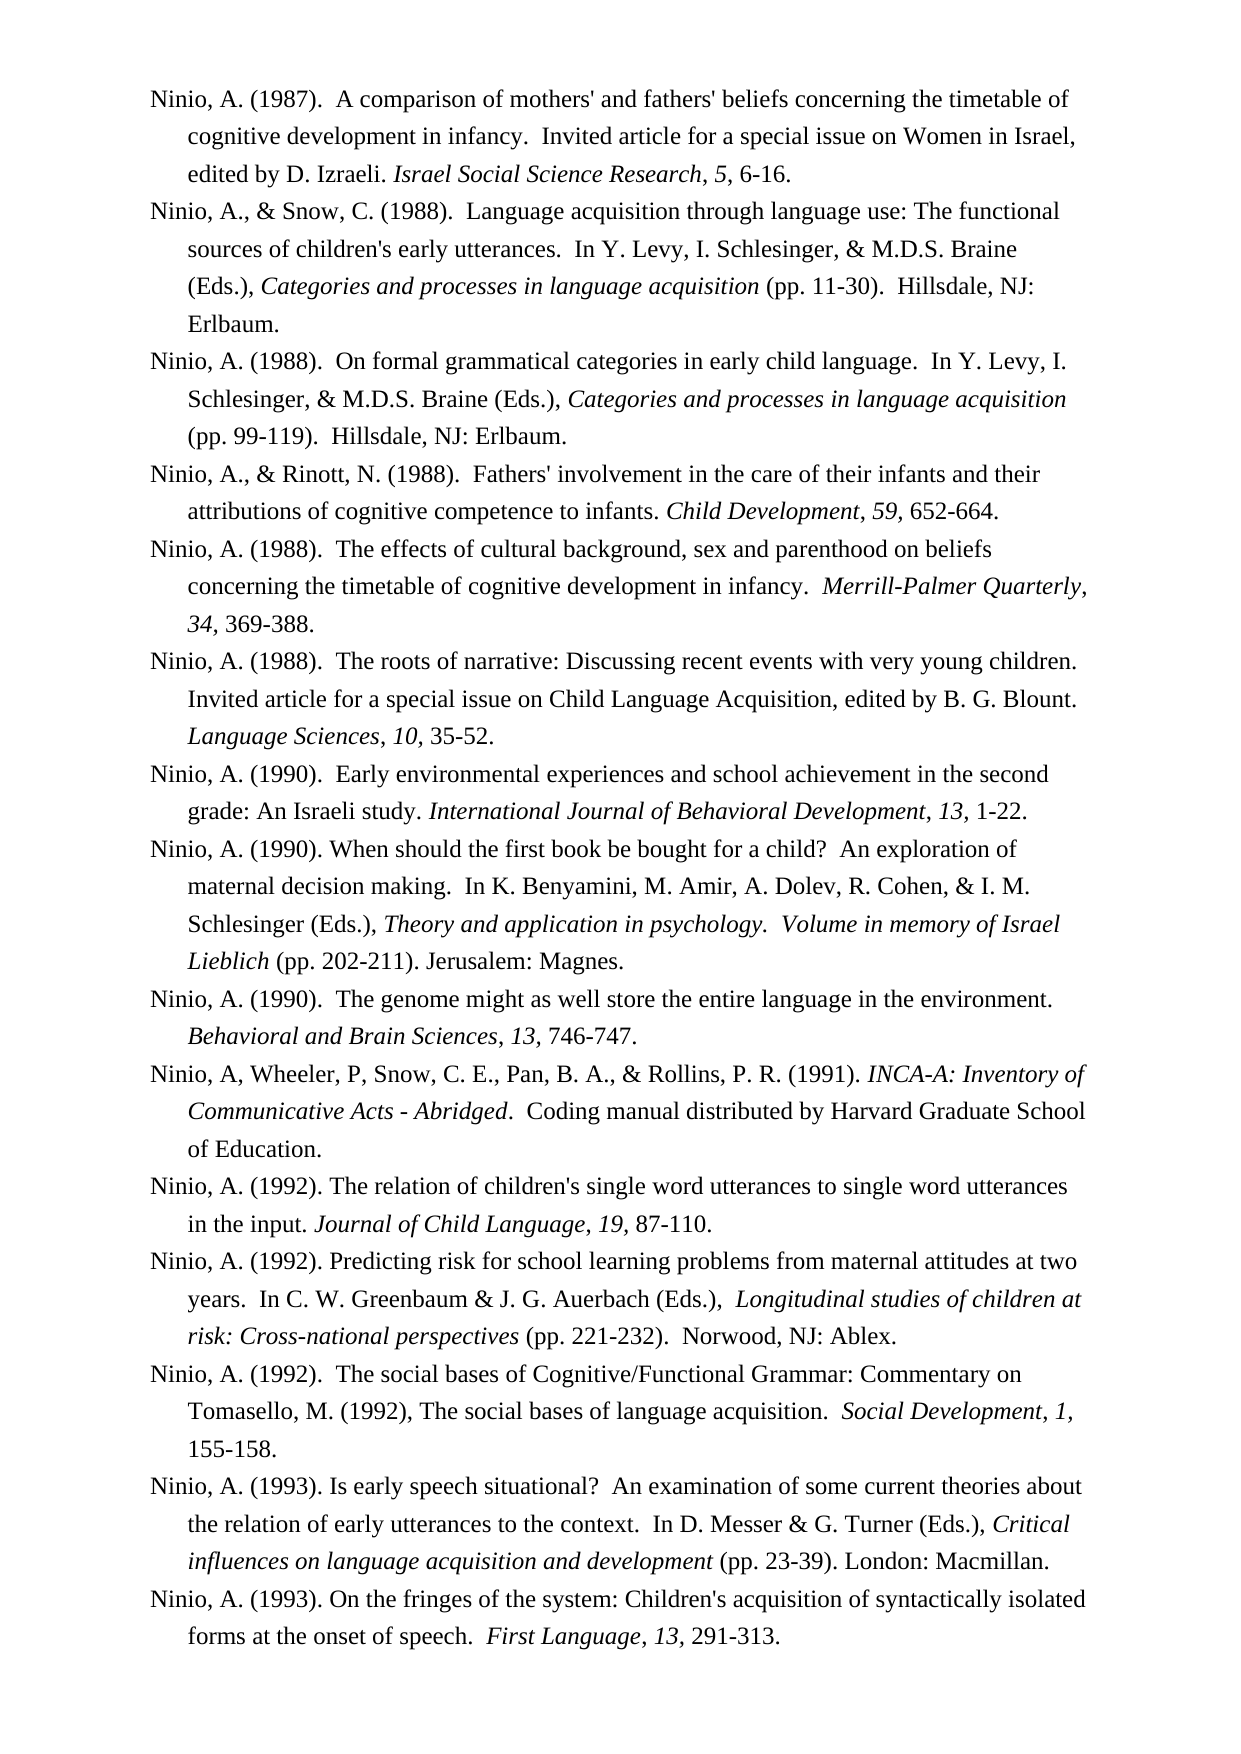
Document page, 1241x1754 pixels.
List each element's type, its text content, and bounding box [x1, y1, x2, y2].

text Ninio, A. (1987). A comparison of mothers' and fathers' beliefs concerning the timetable of cognitive development in infancy. Invited article for a special issue on Women in Israel, edited by D. Izraeli. Israel Social Science Research, 5, 6-16. [150, 75, 1090, 187]
text Ninio, A, Wheeler, P, Snow, C. E., Pan, B. A., & Rollins, P. R. (1991). INCA-A: Inventory of Communicative Acts - Abridged. Coding manual distributed by Harvard Graduate School of Education. [150, 1050, 1090, 1162]
text Ninio, A. (1990). When should the first book be bought for a child? An exploration of maternal decision making. In K. Benyamini, M. Amir, A. Dolev, R. Cohen, & I. M. Schlesinger (Eds.), Theory and application in psychology. Volume in memory of Israel Lieblich (pp. 202-211). Jerusalem: Magnes. [150, 825, 1090, 975]
text Ninio, A. (1992). Predicting risk for school learning problems from maternal attitudes at two years. In C. W. Greenbaum & J. G. Auerbach (Eds.), Longitudinal studies of children at risk: Cross-national perspectives (pp. 221-232). Norwood, NJ: Ablex. [150, 1237, 1090, 1350]
text Ninio, A. (1993). Is early speech situational? An examination of some current theories about the relation of early utterances to the context. In D. Messer & G. Turner (Eds.), Critical influences on language acquisition and development (pp. 23-39). London: Macmillan. [150, 1462, 1090, 1575]
text Ninio, A. (1992). The relation of children's single word utterances to single word utterances in the input. Journal of Child Language, 19, 87-110. [150, 1162, 1090, 1237]
text Ninio, A. (1990). Early environmental experiences and school achievement in the second grade: An Israeli study. International Journal of Behavioral Development, 13, 1-22. [150, 750, 1090, 825]
text Ninio, A. (1993). On the fringes of the system: Children's acquisition of syntactically isolated forms at the onset of speech. First Language, 13, 291-313. [150, 1575, 1090, 1650]
text Ninio, A. (1988). On formal grammatical categories in early child language. In Y. Levy, I. Schlesinger, & M.D.S. Braine (Eds.), Categories and processes in language acquisition (pp. 99-119). Hillsdale, NJ: Erlbaum. [150, 337, 1090, 450]
text Ninio, A., & Snow, C. (1988). Language acquisition through language use: The functional sources of children's early utterances. In Y. Levy, I. Schlesinger, & M.D.S. Braine (Eds.), Categories and processes in language acquisition (pp. 11-30). Hillsdale, NJ: Erlbaum. [150, 187, 1090, 337]
text Ninio, A. (1990). The genome might as well store the entire language in the environment. Behavioral and Brain Sciences, 13, 746-747. [150, 975, 1090, 1050]
text Ninio, A. (1988). The roots of narrative: Discussing recent events with very young children. Invited article for a special issue on Child Language Acquisition, edited by B. G. Blount. Language Sciences, 10, 35-52. [150, 637, 1090, 750]
text Ninio, A. (1988). The effects of cultural background, sex and parenthood on beliefs concerning the timetable of cognitive development in infancy. Merrill-Palmer Quarterly, 34, 369-388. [150, 525, 1090, 637]
text Ninio, A. (1992). The social bases of Cognitive/Functional Grammar: Commentary on Tomasello, M. (1992), The social bases of language acquisition. Social Development, 1, 155-158. [150, 1350, 1090, 1462]
text Ninio, A., & Rinott, N. (1988). Fathers' involvement in the care of their infants and their attributions of cognitive competence to infants. Child Development, 59, 652-664. [150, 450, 1090, 525]
